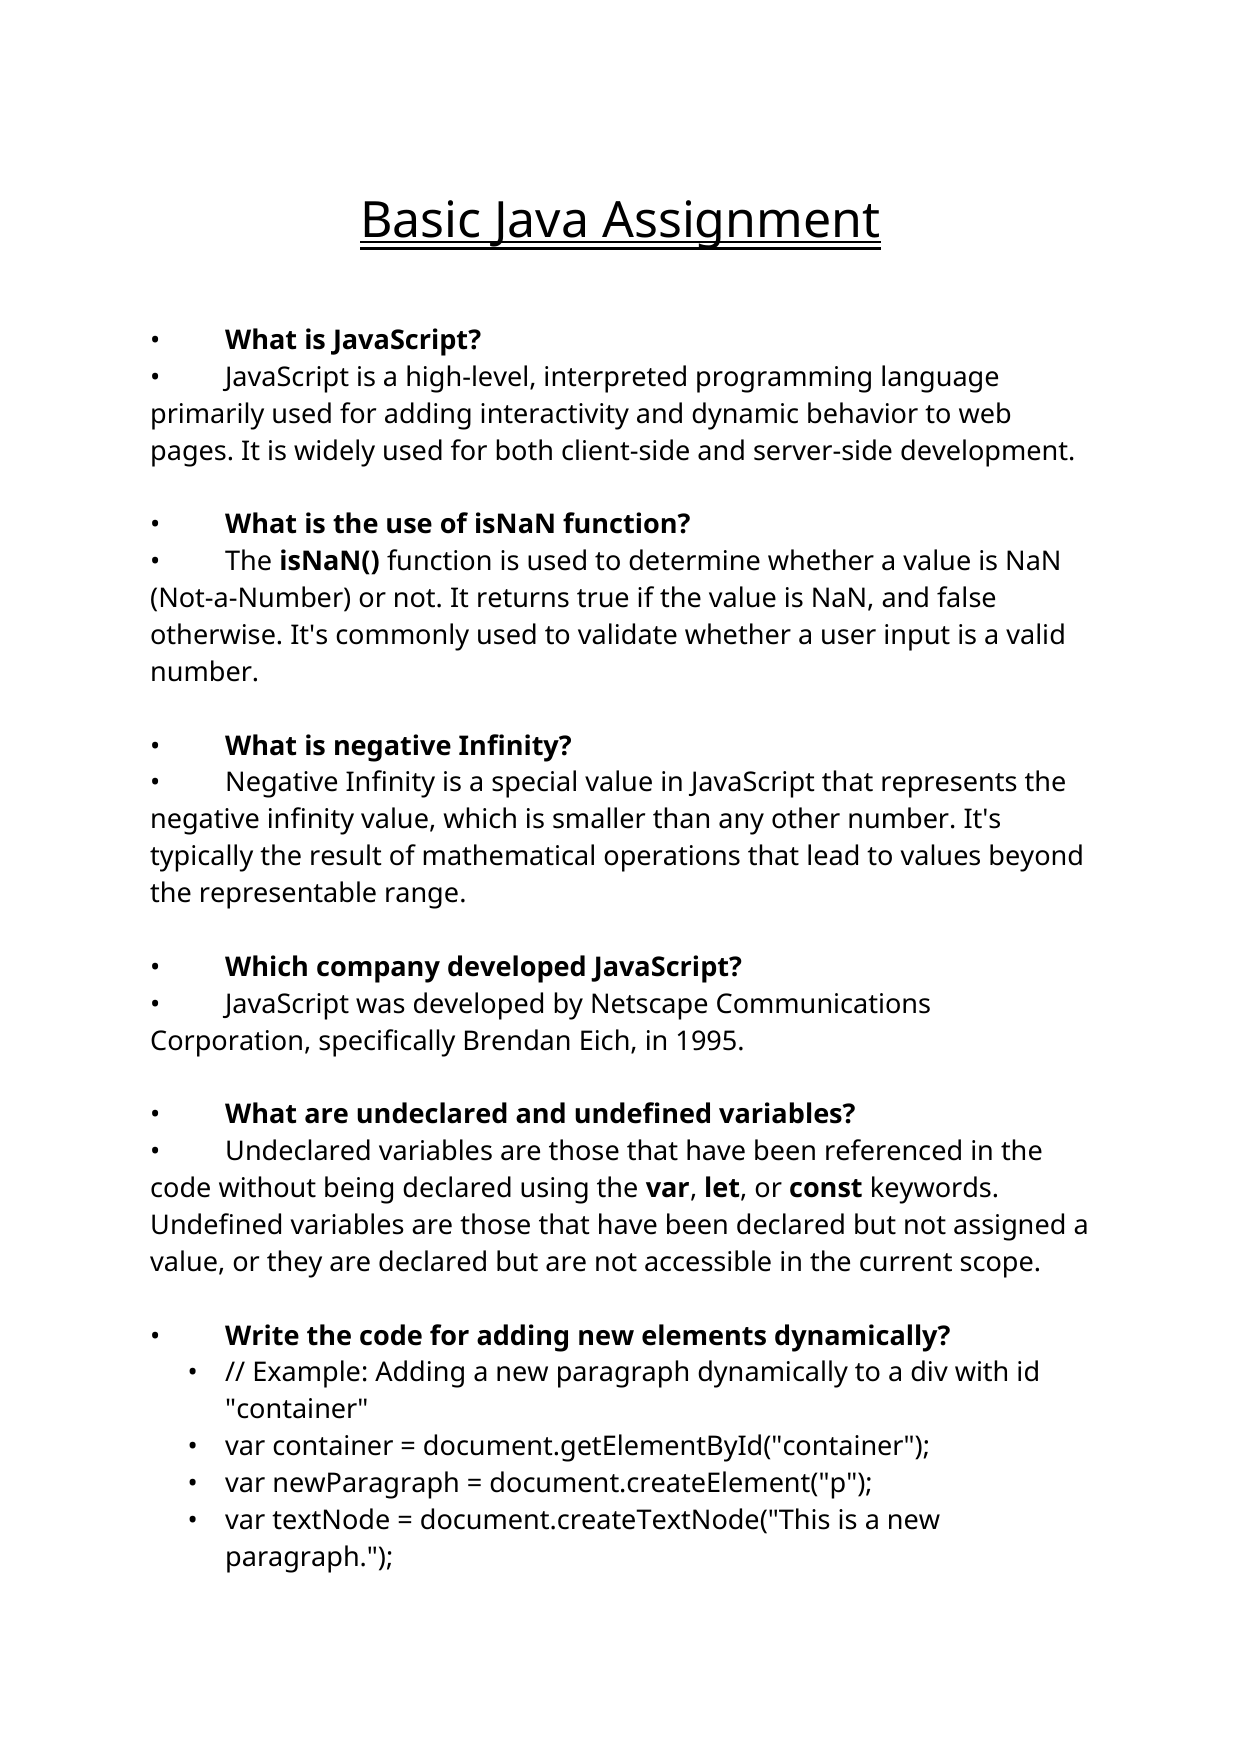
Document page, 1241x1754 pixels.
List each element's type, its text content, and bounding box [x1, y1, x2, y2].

list Which company developed JavaScript? [150, 947, 1090, 984]
list JavaScript is a high-level, interpreted programming language primarily used for adding interactivity and dynamic behavior to web pages. It is widely used for both client-side and server-side development. [150, 357, 1090, 468]
list var container = document.getElementById("container"); [187, 1427, 1090, 1463]
list What is the use of isNaN function? [150, 505, 1090, 542]
list JavaScript was developed by Netscape Communications Corporation, specifically Brendan Eich, in 1995. [150, 984, 1090, 1058]
list Write the code for adding new elements dynamically? [150, 1316, 1090, 1353]
list Negative Infinity is a special value in JavaScript that represents the negative infinity value, which is smaller than any other number. It's typically the result of mathematical operations that lead to values beyond the representable range. [150, 763, 1090, 910]
list // Example: Adding a new paragraph dynamically to a div with id "container" [187, 1353, 1090, 1427]
list What is negative Infinity? [150, 726, 1090, 763]
list The isNaN() function is used to determine whether a value is NaN (Not-a-Number) or not. It returns true if the value is NaN, and false otherwise. It's commonly used to validate whether a user input is a valid number. [150, 542, 1090, 689]
text Basic Java Assignment [150, 184, 1090, 252]
list var newParagraph = document.createElement("p"); [187, 1463, 1090, 1500]
list Undeclared variables are those that have been referenced in the code without being declared using the var, let, or const keywords. Undefined variables are those that have been declared but not assigned a value, or they are declared but are not accessible in the current scope. [150, 1132, 1090, 1279]
list What is JavaScript? [150, 320, 1090, 357]
list What are undeclared and undefined variables? [150, 1095, 1090, 1132]
list var textNode = document.createTextNode("This is a new paragraph."); [187, 1500, 1090, 1574]
